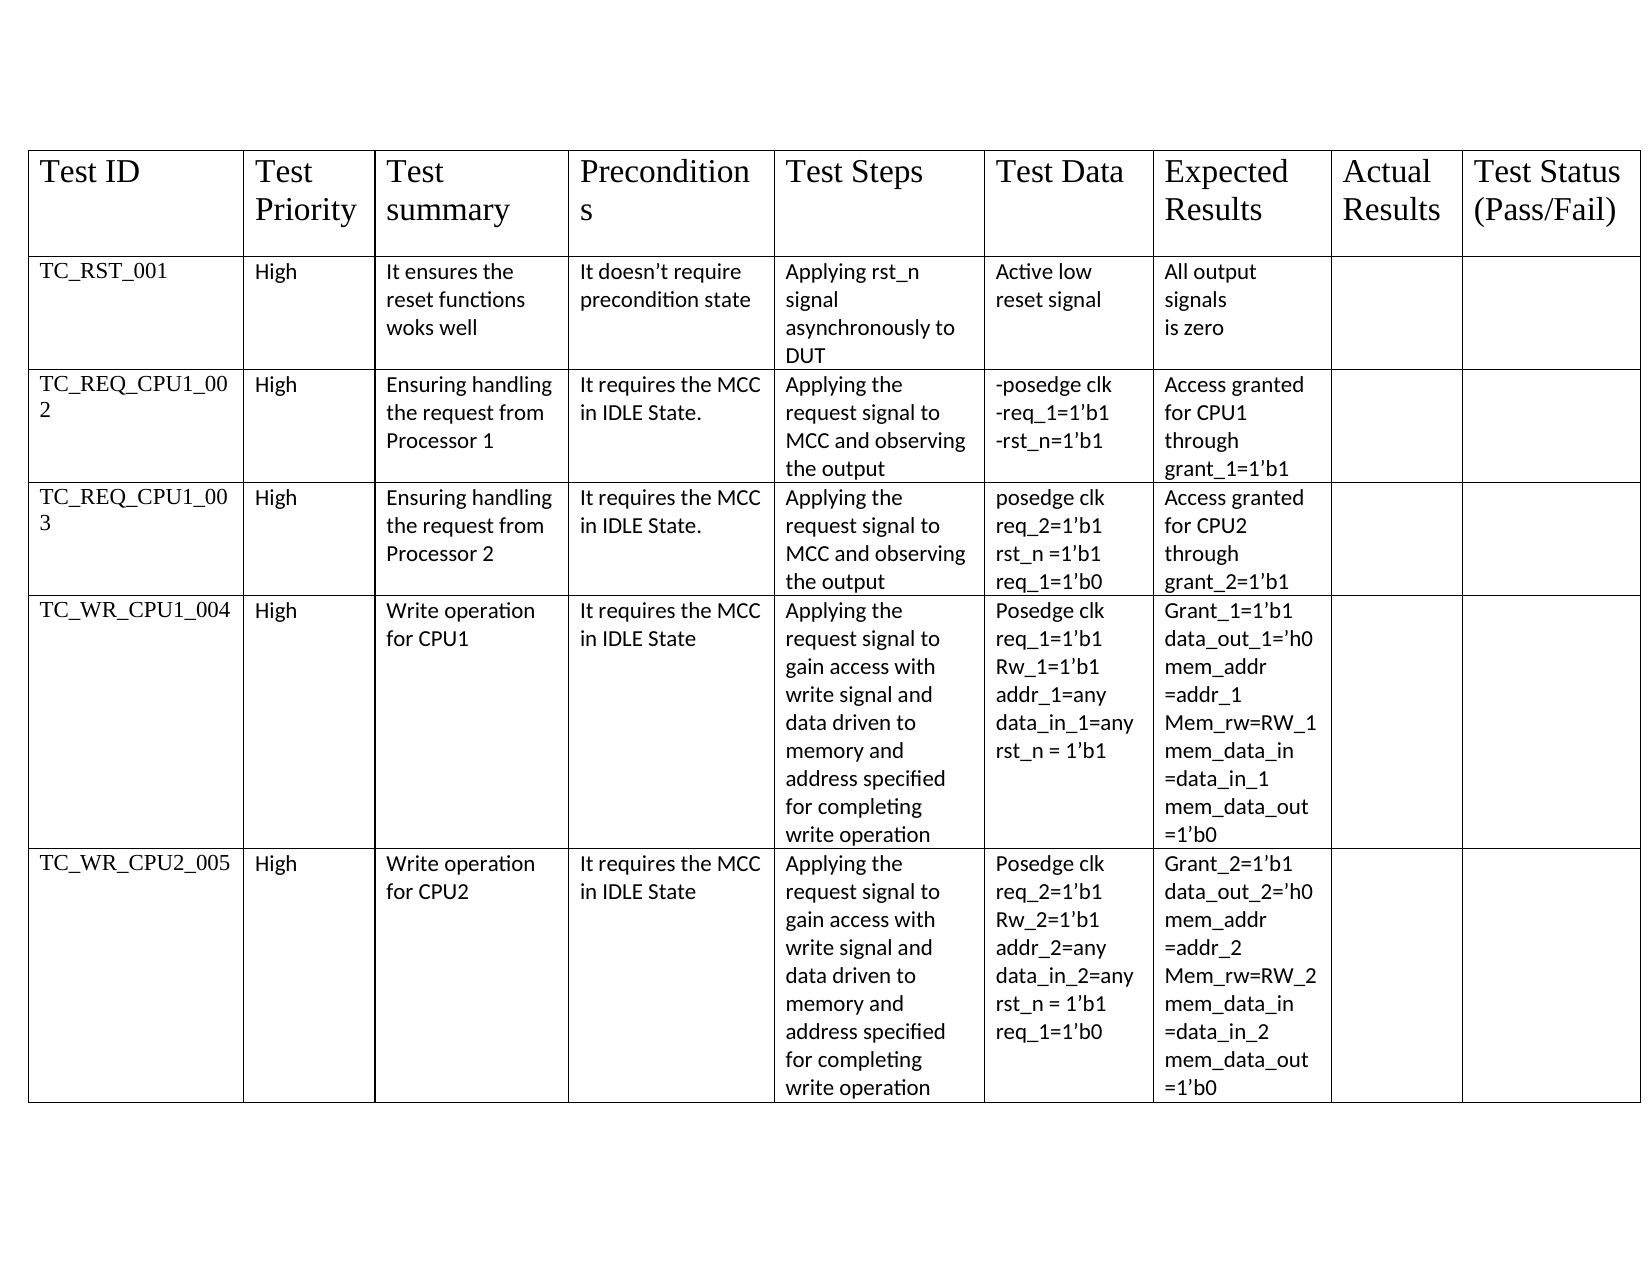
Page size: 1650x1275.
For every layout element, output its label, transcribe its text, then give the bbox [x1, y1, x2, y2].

table_cell [1332, 483, 1462, 595]
table_cell [1463, 849, 1640, 1102]
table_cell Grant_1=1’b1 data_out_1=’h0 mem_addr =addr_1 Mem_rw=RW_1 mem_data_in =data_in_1 mem_data_out=1’b0 [1154, 596, 1331, 848]
table_cell [1332, 849, 1462, 1102]
table_header Test Priority [244, 151, 374, 256]
table_cell All output signals is zero [1154, 257, 1331, 369]
table_cell High [244, 257, 374, 369]
table_cell TC_REQ_CPU1_002 [29, 370, 243, 482]
table_cell [1332, 257, 1462, 369]
table_cell Applying the request signal to MCC and observing the output [775, 370, 984, 482]
table_cell [1463, 257, 1640, 369]
table_cell Posedge clk req_1=1’b1 Rw_1=1’b1 addr_1=any data_in_1=any rst_n = 1’b1 [985, 596, 1153, 848]
table_cell High [244, 370, 374, 482]
table_header Test ID [29, 151, 243, 256]
table_cell It requires the MCC in IDLE State [569, 596, 774, 848]
table_cell It doesn’t require precondition state [569, 257, 774, 369]
table_header Preconditions [569, 151, 774, 256]
table_cell High [244, 849, 374, 1102]
table_cell It ensures the reset functions woks well [376, 257, 568, 369]
table_cell Applying the request signal to gain access with write signal and data driven to memory and address specified for completing write operation [775, 849, 984, 1102]
table_cell [1332, 370, 1462, 482]
table_cell Applying the request signal to gain access with write signal and data driven to memory and address specified for completing write operation [775, 596, 984, 848]
table_header Expected Results [1154, 151, 1331, 256]
table_cell [1463, 370, 1640, 482]
table_cell Applying rst_n signal asynchronously to DUT [775, 257, 984, 369]
table_cell Ensuring handling the request from Processor 1 [376, 370, 568, 482]
table_cell Grant_2=1’b1 data_out_2=’h0 mem_addr =addr_2 Mem_rw=RW_2 mem_data_in =data_in_2 mem_data_out=1’b0 [1154, 849, 1331, 1102]
table_cell Write operation for CPU1 [376, 596, 568, 848]
table_cell Write operation for CPU2 [376, 849, 568, 1102]
table_cell Active low reset signal [985, 257, 1153, 369]
table_cell It requires the MCC in IDLE State. [569, 370, 774, 482]
table_header Test summary [376, 151, 568, 256]
table_cell TC_WR_CPU2_005 [29, 849, 243, 1102]
table_cell [1463, 483, 1640, 595]
table_cell It requires the MCC in IDLE State [569, 849, 774, 1102]
table_cell High [244, 596, 374, 848]
table_cell posedge clk req_2=1’b1 rst_n =1’b1 req_1=1’b0 [985, 483, 1153, 595]
table_header Test Data [985, 151, 1153, 256]
table_cell Applying the request signal to MCC and observing the output [775, 483, 984, 595]
table_header Test Steps [775, 151, 984, 256]
table_cell High [244, 483, 374, 595]
table_cell Ensuring handling the request from Processor 2 [376, 483, 568, 595]
table_cell TC_WR_CPU1_004 [29, 596, 243, 848]
table_cell It requires the MCC in IDLE State. [569, 483, 774, 595]
table_cell TC_REQ_CPU1_003 [29, 483, 243, 595]
table_cell Access granted for CPU1 through grant_1=1’b1 [1154, 370, 1331, 482]
table_cell [1332, 596, 1462, 848]
table_cell Access granted for CPU2 through grant_2=1’b1 [1154, 483, 1331, 595]
table_cell TC_RST_001 [29, 257, 243, 369]
table_header Actual Results [1332, 151, 1462, 256]
table_cell [1463, 596, 1640, 848]
table_cell Posedge clk req_2=1’b1 Rw_2=1’b1 addr_2=any data_in_2=any rst_n = 1’b1 req_1=1’b0 [985, 849, 1153, 1102]
table_header Test Status (Pass/Fail) [1463, 151, 1640, 256]
table_cell -posedge clk -req_1=1’b1 -rst_n=1’b1 [985, 370, 1153, 482]
